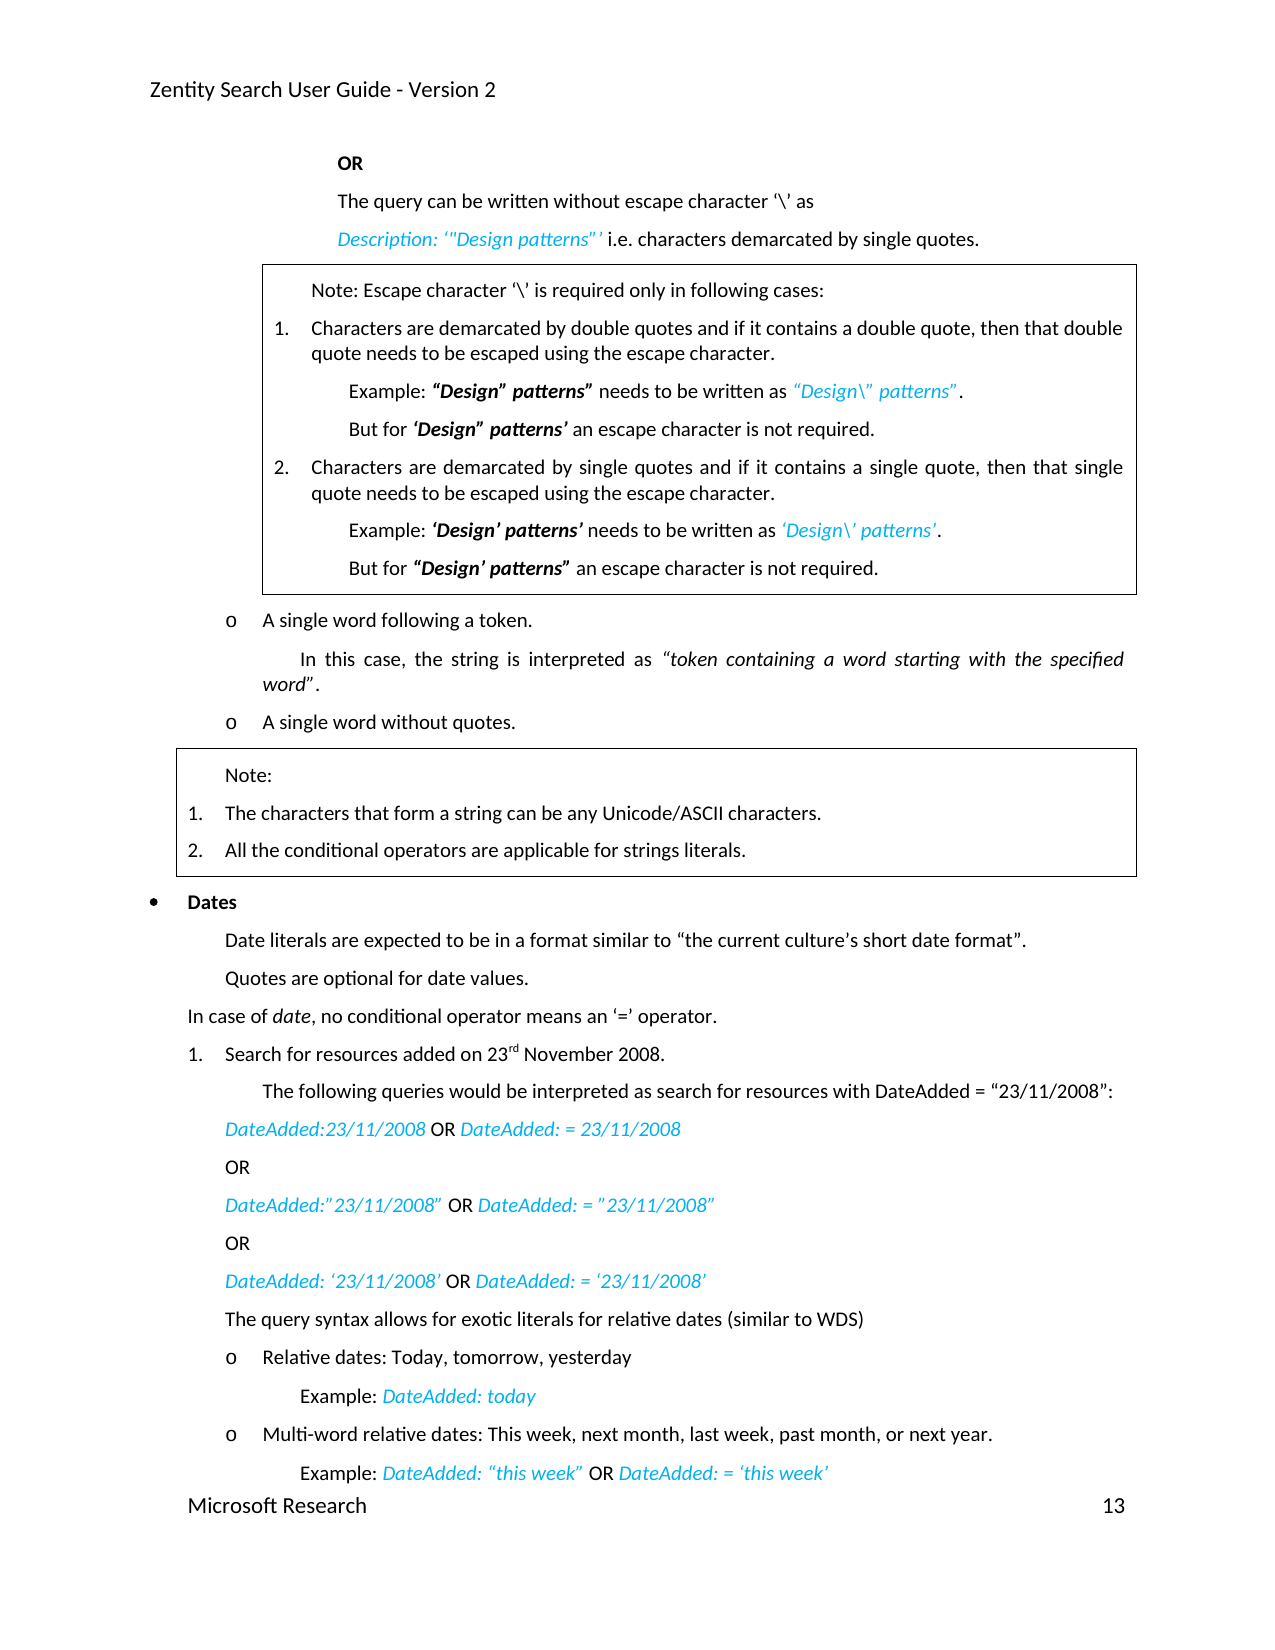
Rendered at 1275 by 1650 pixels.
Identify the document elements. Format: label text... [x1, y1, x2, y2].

text The following queries would be interpreted as search for resources with DateAdded = “23/11/2008”: [225, 1079, 1125, 1104]
table_header Note: The characters that form a string can be any Unicode/ASCII characters. All the conditional operators are applicable for strings literals. [177, 749, 1136, 876]
text DateAdded: ‘23/11/2008’ OR DateAdded: = ‘23/11/2008’ [150, 1268, 1125, 1294]
list Relative dates: Today, tomorrow, yesterday [225, 1344, 1125, 1371]
text In case of date, no conditional operator means an ‘=’ operator. [150, 1003, 1125, 1028]
list Search for resources added on 23rd November 2008. [187, 1041, 1125, 1066]
text DateAdded:”23/11/2008” OR DateAdded: = ”23/11/2008” [150, 1192, 1125, 1218]
list Dates [150, 889, 1125, 914]
text The query can be written without escape character ‘\’ as [300, 188, 1125, 213]
table_header Note: Escape character ‘\’ is required only in following cases: Characters are demarcated by double quotes and if it contains a double quote, then that double quote needs to be escaped using the escape character. Example: “Design” patterns” needs to be written as “Design\” patterns”. But for ‘Design” patterns’ an escape character is not required. Characters are demarcated by single quotes and if it contains a single quote, then that single quote needs to be escaped using the escape character. Example: ‘Design’ patterns’ needs to be written as ‘Design\’ patterns’. But for “Design’ patterns” an escape character is not required. [263, 265, 1136, 593]
text In t case, the string is interpreted as “token containing a word starting with the specified word”. [262, 646, 1125, 697]
text DateAdded:23/11/2008 OR DateAdded: = 23/11/2008 [150, 1117, 1125, 1142]
text Example: DateAdded: “t week” OR DateAdded: = ‘t week’ [262, 1460, 1125, 1485]
text Example: DateAdded: today [262, 1383, 1125, 1408]
text The query syntax allows for exotic literals for relative dates (similar to WDS) [187, 1306, 1125, 1332]
list Multi-word relative dates: T week, next month, last week, past month, or next year. [225, 1421, 1125, 1447]
text Date literals are expected to be in a format similar to “the current culture’s short date format”. [187, 927, 1125, 952]
text OR [150, 1230, 1125, 1256]
list A single word following a token. [225, 607, 1125, 633]
text Quotes are optional for date ues. [187, 965, 1125, 990]
list A single word without quotes. [225, 709, 1125, 736]
text OR [300, 150, 1125, 175]
text OR [150, 1154, 1125, 1180]
text Description: ‘"Design patterns”’ i.e. characters demarcated by single quotes. [300, 226, 1125, 251]
